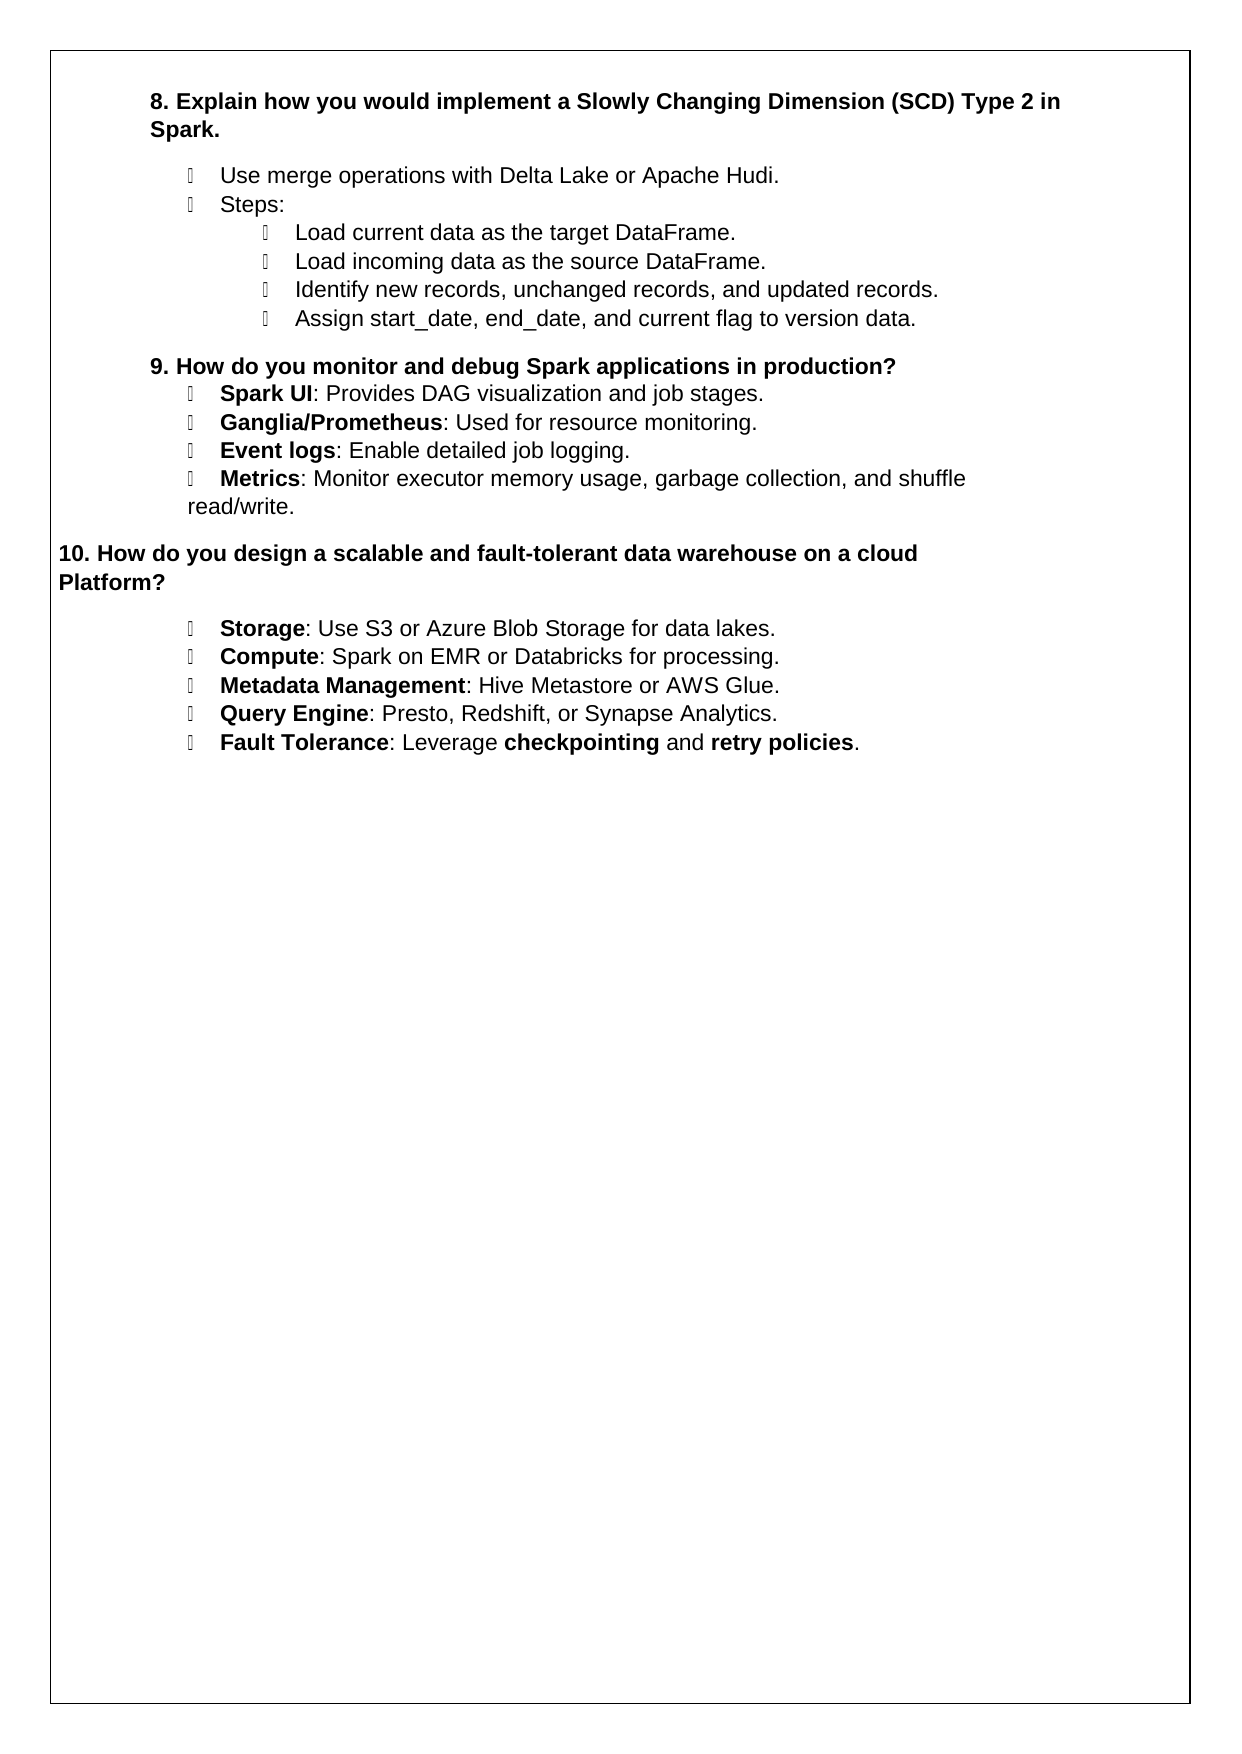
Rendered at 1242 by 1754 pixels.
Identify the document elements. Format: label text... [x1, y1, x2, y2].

text  Storage: Use S3 or Azure Blob Storage for data lakes. [187, 614, 1067, 642]
text  Fault Tolerance: Leverage checkpointing and retry policies. [187, 728, 1067, 756]
text  Ganglia/Prometheus: Used for resource monitoring. [187, 408, 1067, 436]
text  Steps: [187, 190, 1067, 218]
text Spark. [150, 116, 1067, 143]
text  Query Engine: Presto, Redshift, or Synapse Analytics. [187, 699, 1067, 728]
text  Load current data as the target DataFrame. [262, 218, 1067, 247]
text  Load incoming data as the source DataFrame. [262, 247, 1067, 275]
text 10. How do you design a scalable and fault-tolerant data warehouse on a cloud Platform? [58, 540, 985, 595]
text  Identify new records, unchanged records, and updated records. [262, 275, 1067, 304]
text  Metrics: Monitor executor memory usage, garbage collection, and shuffle read/write. [187, 464, 1067, 519]
text  Spark UI: Provides DAG visualization and job stages. [187, 379, 1067, 408]
text  Metadata Management: Hive Metastore or AWS Glue. [187, 671, 1067, 699]
text  Event logs: Enable detailed job logging. [187, 436, 1067, 464]
text  Assign start_date, end_date, and current flag to version data. [262, 304, 1067, 332]
text 8. Explain how you would implement a Slowly Changing Dimension (SCD) Type 2 in [150, 88, 1067, 114]
text  Use merge operations with Delta Lake or Apache Hudi. [187, 161, 1067, 190]
text  Compute: Spark on EMR or Databricks for processing. [187, 642, 1067, 671]
text 9. How do you monitor and debug Spark applications in production? [150, 353, 1067, 379]
